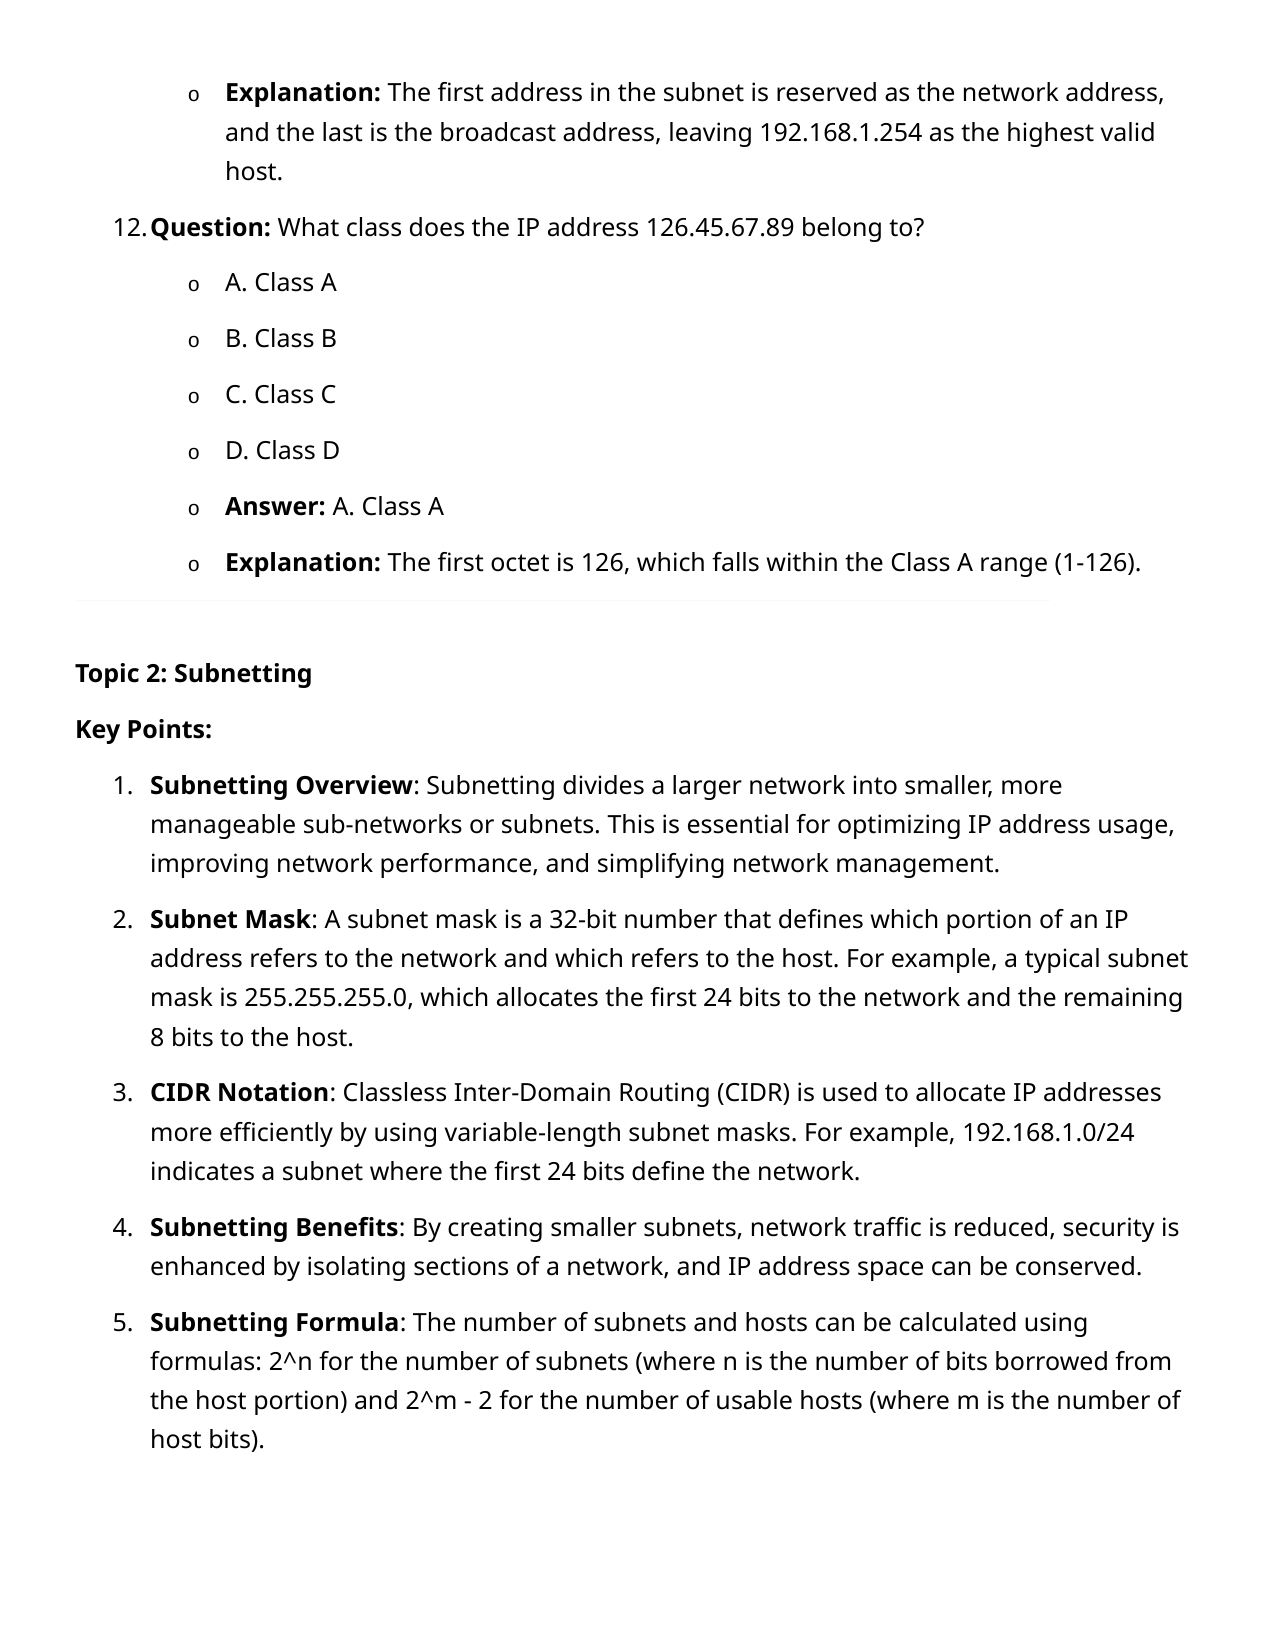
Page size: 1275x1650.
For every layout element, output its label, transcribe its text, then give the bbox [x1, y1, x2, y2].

list Explanation: The first address in the subnet is reserved as the network address, and the last is the broadcast address, leaving 192.168.1.254 as the highest valid host. [187, 75, 1200, 187]
list Explanation: The first octet is 126, which falls within the Class A range (1-126). [187, 544, 1200, 578]
list Answer: A. Class A [187, 488, 1200, 522]
list D. Class D [187, 432, 1200, 467]
list Subnetting Benefits: By creating smaller subnets, network traffic is reduced, security is enhanced by isolating sections of a network, and IP address space can be conserved. [112, 1209, 1200, 1282]
list B. Class B [187, 321, 1200, 355]
list CIDR Notation: Classless Inter-Domain Routing (CIDR) is used to allocate IP addresses more efficiently by using variable-length subnet masks. For example, 192.168.1.0/24 indicates a subnet where the first 24 bits define the network. [112, 1075, 1200, 1187]
text Key Points: [75, 712, 1200, 746]
list A. Class A [187, 265, 1200, 299]
list Subnetting Overview: Subnetting divides a larger network into smaller, more manageable sub-networks or subnets. This is essential for optimizing IP address usage, improving network performance, and simplifying network management. [112, 767, 1200, 880]
list Question: What class does the IP address 126.45.67.89 belong to? [112, 209, 1200, 243]
list Subnetting Formula: The number of subnets and hosts can be calculated using formulas: 2^n for the number of subnets (where n is the number of bits borrowed from the host portion) and 2^m - 2 for the number of usable hosts (where m is the number of host bits). [112, 1304, 1200, 1456]
list Subnet Mask: A subnet mask is a 32-bit number that defines which portion of an IP address refers to the network and which refers to the host. For example, a typical subnet mask is 255.255.255.0, which allocates the first 24 bits to the network and the remaining 8 bits to the host. [112, 902, 1200, 1053]
text Topic 2: Subnetting [75, 656, 1200, 690]
list C. Class C [187, 377, 1200, 411]
